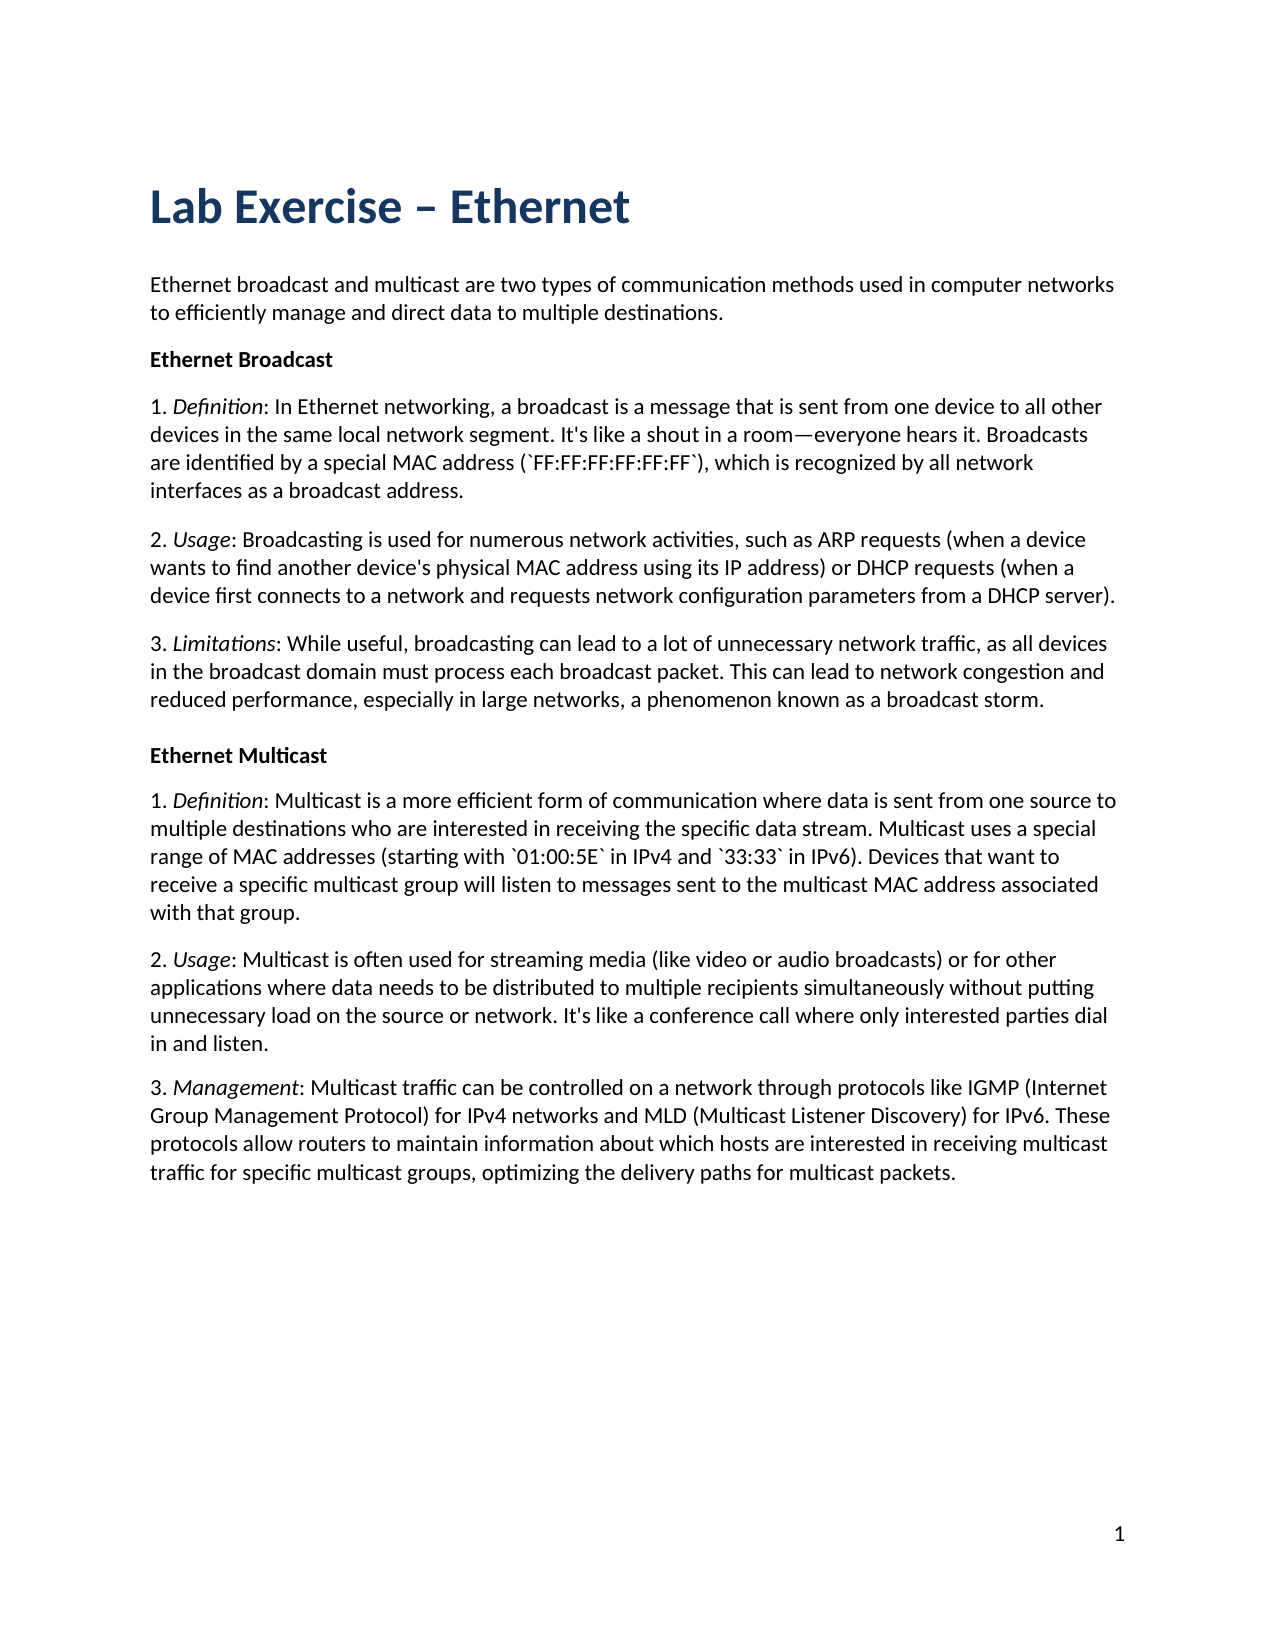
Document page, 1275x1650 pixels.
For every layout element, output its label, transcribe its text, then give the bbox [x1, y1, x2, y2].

subtitle Ethernet Multicast [150, 741, 1125, 769]
subtitle Ethernet Broadcast [150, 345, 1125, 373]
subtitle 2. Usage: Broadcasting is used for numerous network activities, such as ARP requests (when a device wants to find another device's physical MAC address using its IP address) or DHCP requests (when a device first connects to a network and requests network configuration parameters from a DHCP server). [150, 525, 1125, 609]
subtitle 1. Definition: Multicast is a more efficient form of communication where data is sent from one source to multiple destinations who are interested in receiving the specific data stream. Multicast uses a special range of MAC addresses (starting with `01:00:5E` in IPv4 and `33:33` in IPv6). Devices that want to receive a specific multicast group will listen to messages sent to the multicast MAC address associated with that group. [150, 786, 1125, 926]
subtitle Lab Exercise – Ethernet [150, 175, 1125, 236]
subtitle 3. Management: Multicast traffic can be controlled on a network through protocols like IGMP (Internet Group Management Protocol) for IPv4 networks and MLD (Multicast Listener Discovery) for IPv6. These protocols allow routers to maintain information about which hosts are interested in receiving multicast traffic for specific multicast groups, optimizing the delivery paths for multicast packets. [150, 1073, 1125, 1186]
subtitle Ethernet broadcast and multicast are two types of communication methods used in computer networks to efficiently manage and direct data to multiple destinations. [150, 270, 1125, 326]
subtitle 1. Definition: In Ethernet networking, a broadcast is a message that is sent from one device to all other devices in the same local network segment. It's like a shout in a room—everyone hears it. Broadcasts are identified by a special MAC address (`FF:FF:FF:FF:FF:FF`), which is recognized by all network interfaces as a broadcast address. [150, 392, 1125, 504]
subtitle 2. Usage: Multicast is often used for streaming media (like video or audio broadcasts) or for other applications where data needs to be distributed to multiple recipients simultaneously without putting unnecessary load on the source or network. It's like a conference call where only interested parties dial in and listen. [150, 945, 1125, 1057]
subtitle 3. Limitations: While useful, broadcasting can lead to a lot of unnecessary network traffic, as all devices in the broadcast domain must process each broadcast packet. This can lead to network congestion and reduced performance, especially in large networks, a phenomenon known as a broadcast storm. [150, 629, 1125, 713]
